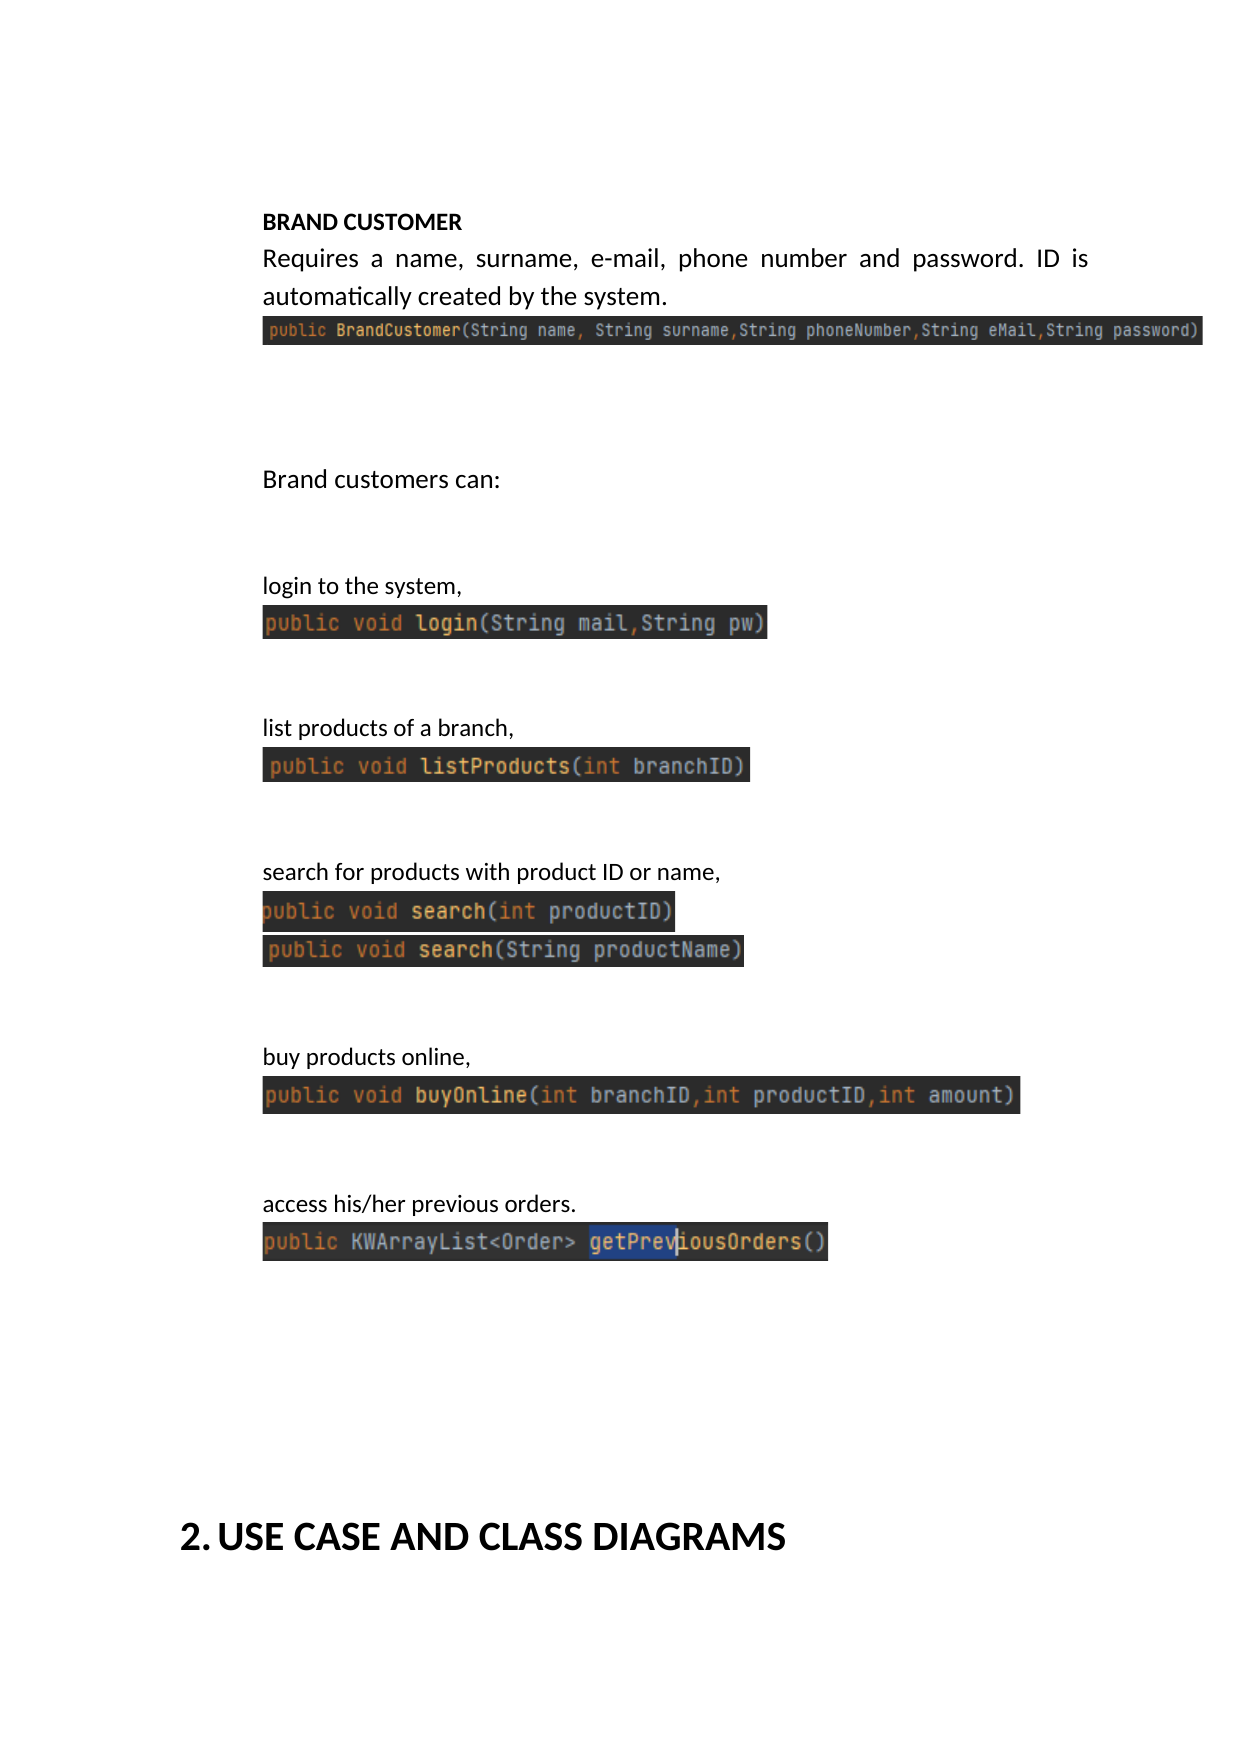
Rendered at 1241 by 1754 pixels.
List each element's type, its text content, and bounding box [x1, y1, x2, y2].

list list products of a branch, [262, 712, 1090, 743]
list access his/her previous orders. [262, 1188, 1090, 1218]
picture [262, 1222, 829, 1261]
list Brand customers can: [262, 463, 1090, 496]
list USE CASE AND CLASS DIAGRAMS [179, 1509, 1090, 1560]
list buy products online, [262, 1041, 1090, 1072]
picture [262, 891, 675, 932]
picture [262, 316, 1203, 345]
list login to the system, [262, 571, 1090, 601]
picture [262, 747, 750, 782]
picture [262, 605, 768, 639]
picture [262, 1076, 1021, 1114]
list BRAND CUSTOMER [262, 206, 1090, 236]
picture [262, 935, 744, 967]
list search for products with product ID or name, [262, 856, 1090, 887]
list Requires a name, surname, e-mail, phone number and password. ID is automatically created by the system. [262, 241, 1090, 312]
